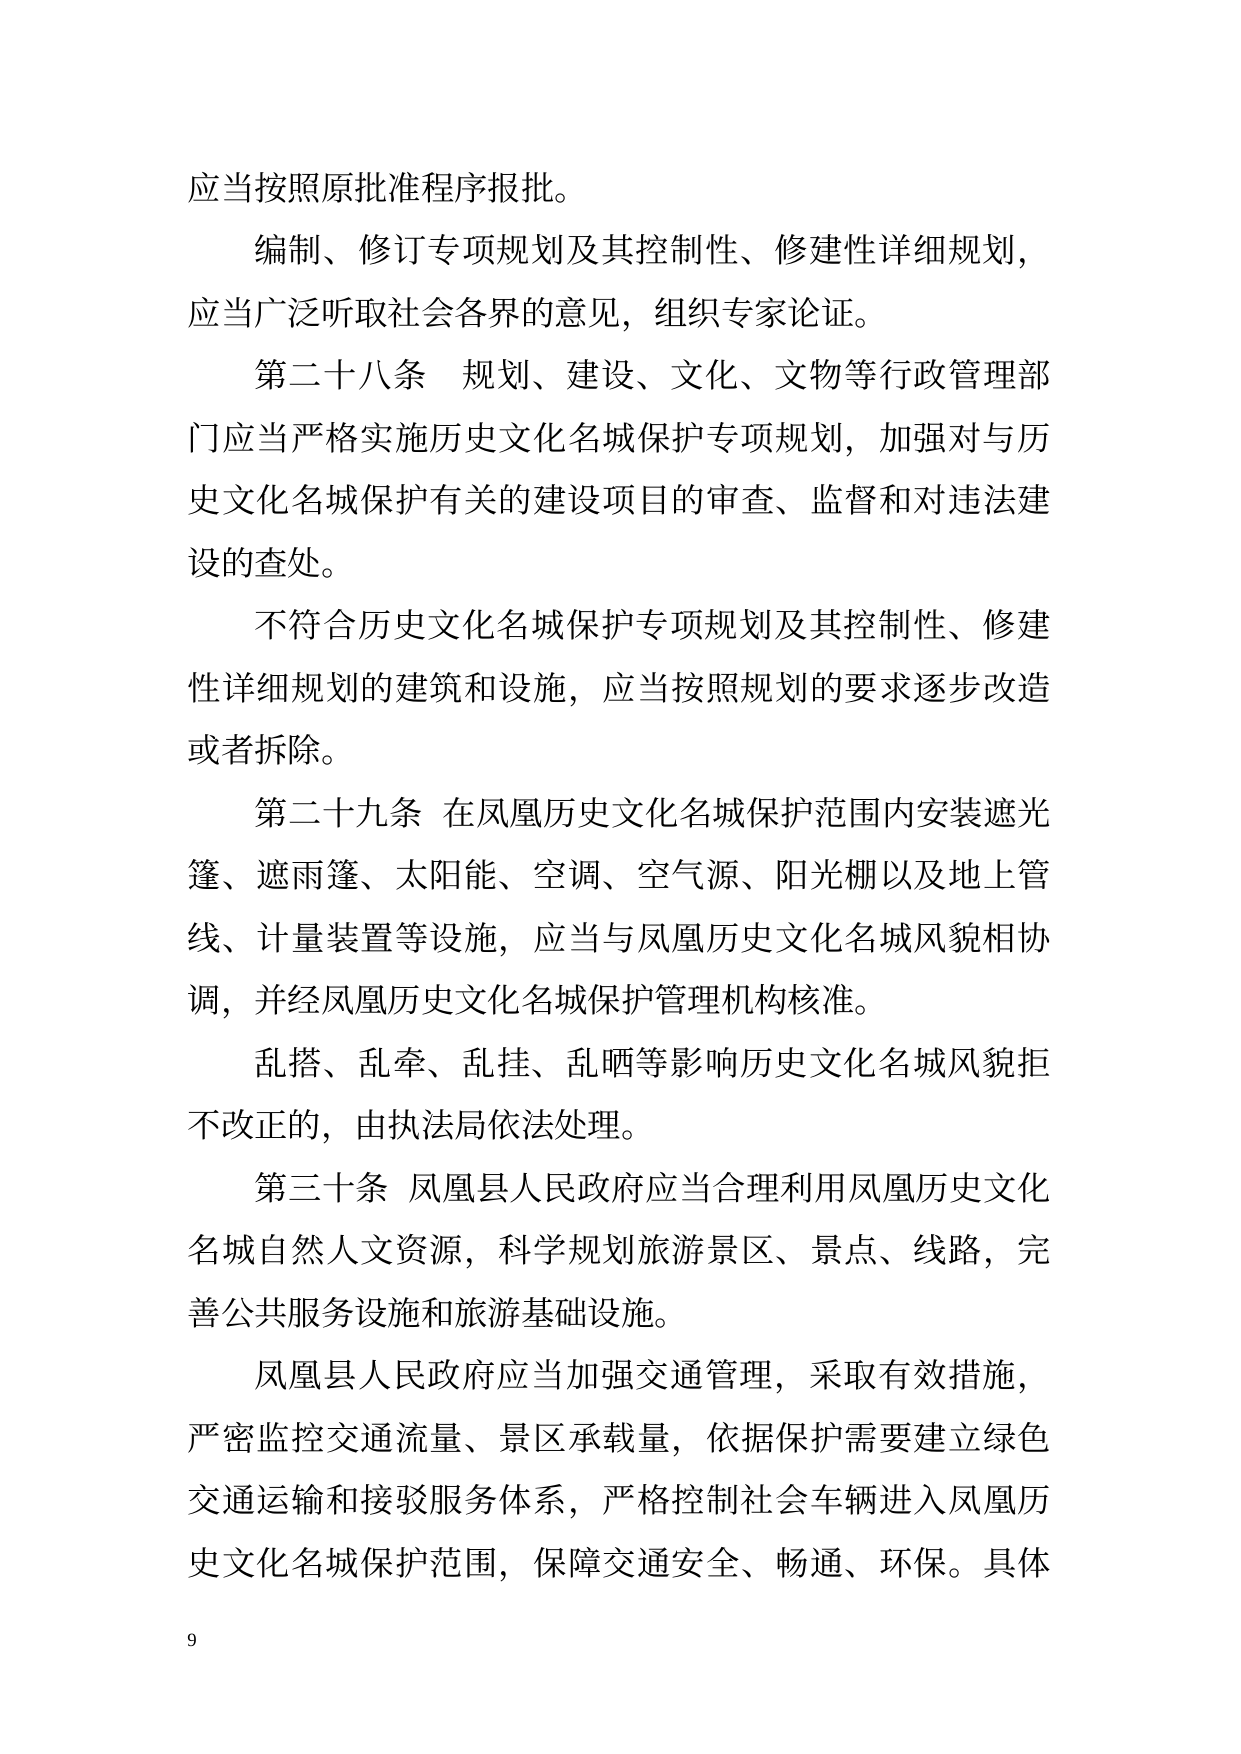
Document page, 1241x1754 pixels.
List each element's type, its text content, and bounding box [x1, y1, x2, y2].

text 第二十八条 规划、建设、文化、文物等行政管理部门应当严格实施历史文化名城保护专项规划，加强对与历史文化名城保护有关的建设项目的审查、监督和对违法建设的查处。 [187, 337, 1053, 587]
text 不符合历史文化名城保护专项规划及其控制性、修建性详细规划的建筑和设施，应当按照规划的要求逐步改造或者拆除。 [187, 587, 1053, 775]
text 编制、修订专项规划及其控制性、修建性详细规划，应当广泛听取社会各界的意见，组织专家论证。 [187, 212, 1053, 337]
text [187, 1337, 1053, 1587]
text 第二十九条 在凤凰历史文化名城保护范围内安装遮光篷、遮雨篷、太阳能、空调、空气源、阳光棚以及地上管线、计量装置等设施，应当与凤凰历史文化名城风貌相协调，并经凤凰历史文化名城保护管理机构核准。 [187, 775, 1053, 1025]
text 乱搭、乱牵、乱挂、乱晒等影响历史文化名城风貌拒不改正的，由执法局依法处理。 [187, 1025, 1053, 1150]
text 第三十条 凤凰县人民政府应当合理利用凤凰历史文化名城自然人文资源，科学规划旅游景区、景点、线路，完善公共服务设施和旅游基础设施。 [187, 1150, 1053, 1337]
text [187, 150, 1053, 212]
